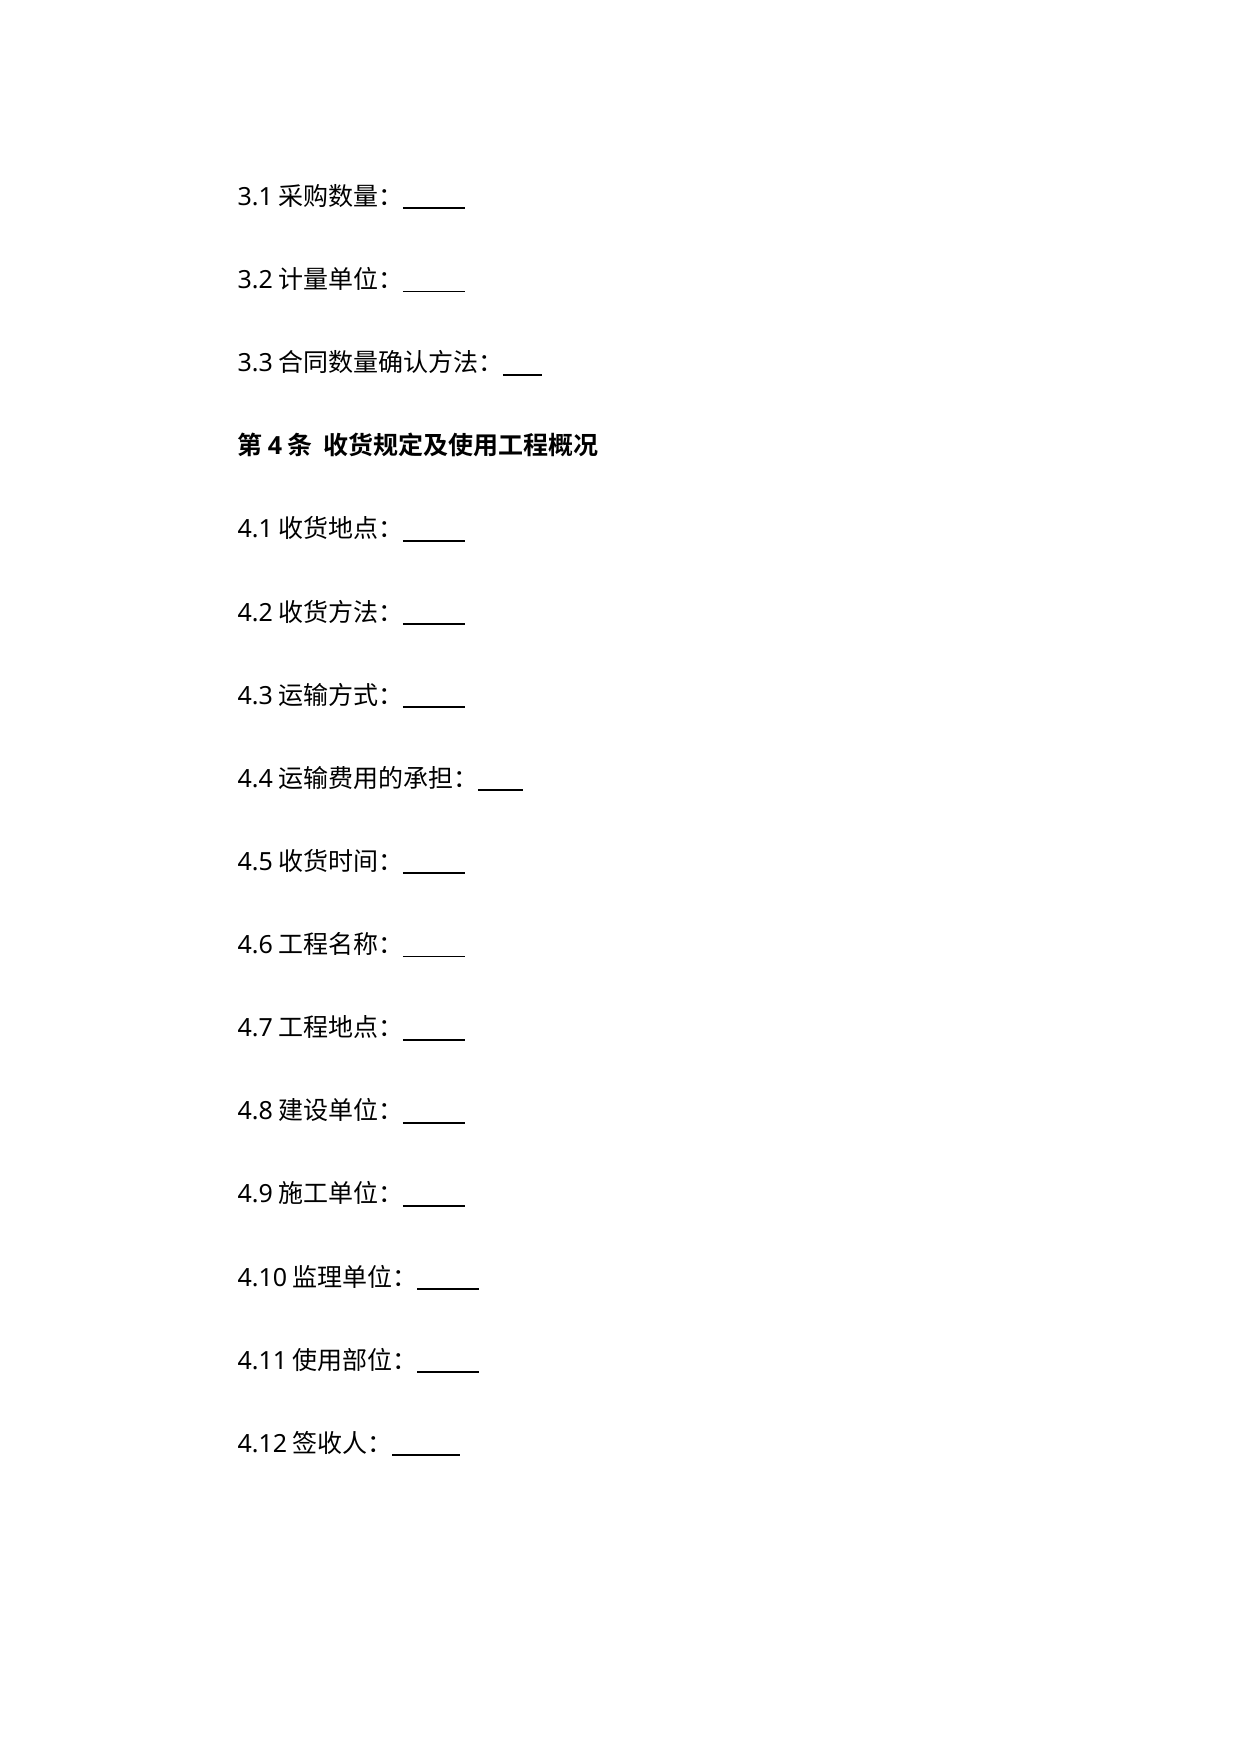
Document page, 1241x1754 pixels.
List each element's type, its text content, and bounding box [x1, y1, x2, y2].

text 4.5收货时间： [187, 827, 1053, 892]
text 4.10监理单位： [187, 1243, 1053, 1308]
text 4.6工程名称： [187, 910, 1053, 975]
text 4.3运输方式： [187, 661, 1053, 726]
text 3.1采购数量： [187, 162, 1053, 227]
text 4.11使用部位： [187, 1326, 1053, 1391]
text 第4条 收货规定及使用工程概况 [187, 411, 1053, 476]
text 4.8建设单位： [187, 1076, 1053, 1141]
text 4.1收货地点： [187, 494, 1053, 559]
text 4.2收货方法： [187, 578, 1053, 643]
text 4.7工程地点： [187, 993, 1053, 1058]
text 4.9施工单位： [187, 1159, 1053, 1224]
text 4.12签收人： [187, 1409, 1053, 1474]
text 3.3合同数量确认方法： [187, 328, 1053, 393]
text 4.4运输费用的承担： [187, 744, 1053, 809]
text 3.2计量单位： [187, 245, 1053, 310]
